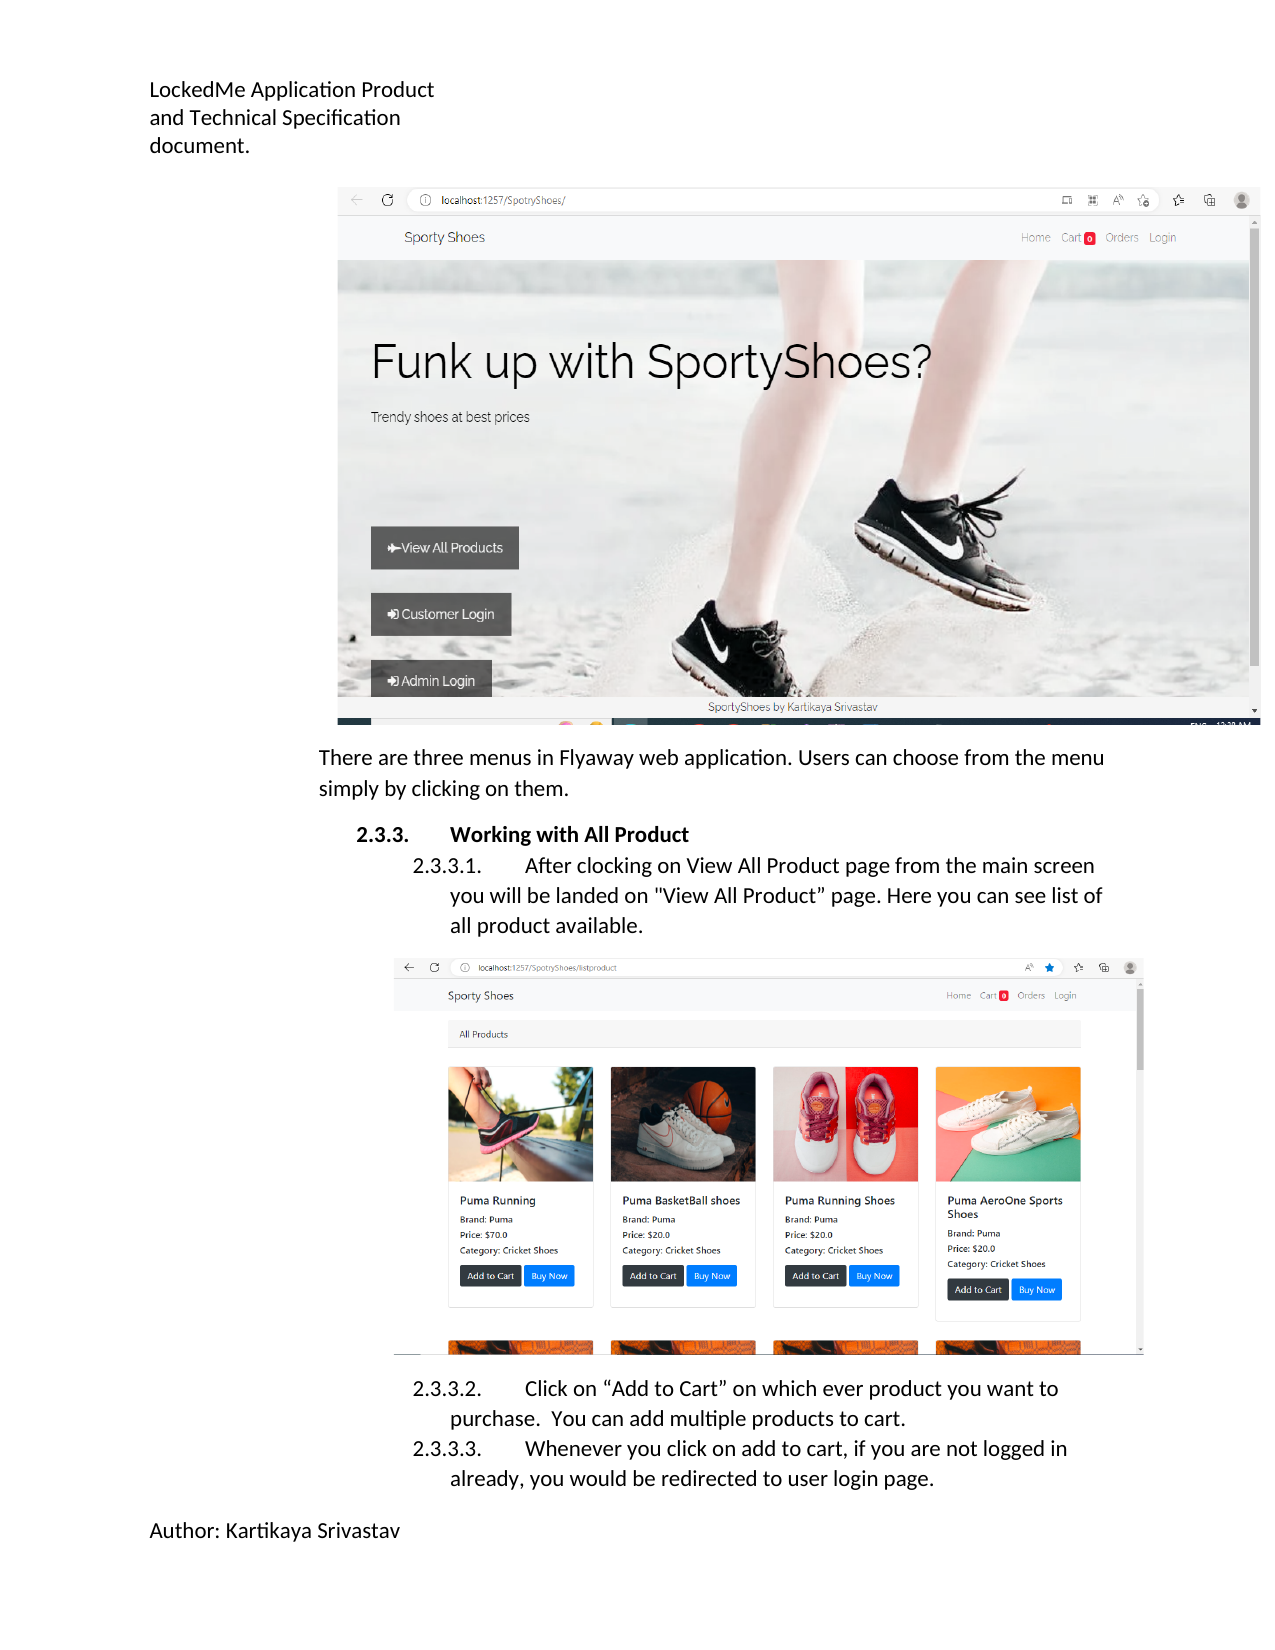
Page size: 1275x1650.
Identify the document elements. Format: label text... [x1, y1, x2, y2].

list Working with All Product [356, 821, 1125, 848]
text There are three menus in Flyaway web application. Users can choose from the menu simply by clicking on them. [319, 743, 1125, 802]
list Whenever you click on add to cart, if you are not logged in already, you would be redirected to user login page. [412, 1434, 1125, 1492]
list After clocking on View All Product page from the main screen you will be landed on "View All Product” page. Here you can see list of all product available. [412, 851, 1125, 939]
list Click on “Add to Cart” on which ever product you want to purchase. You can add multiple products to cart. [412, 1374, 1125, 1432]
